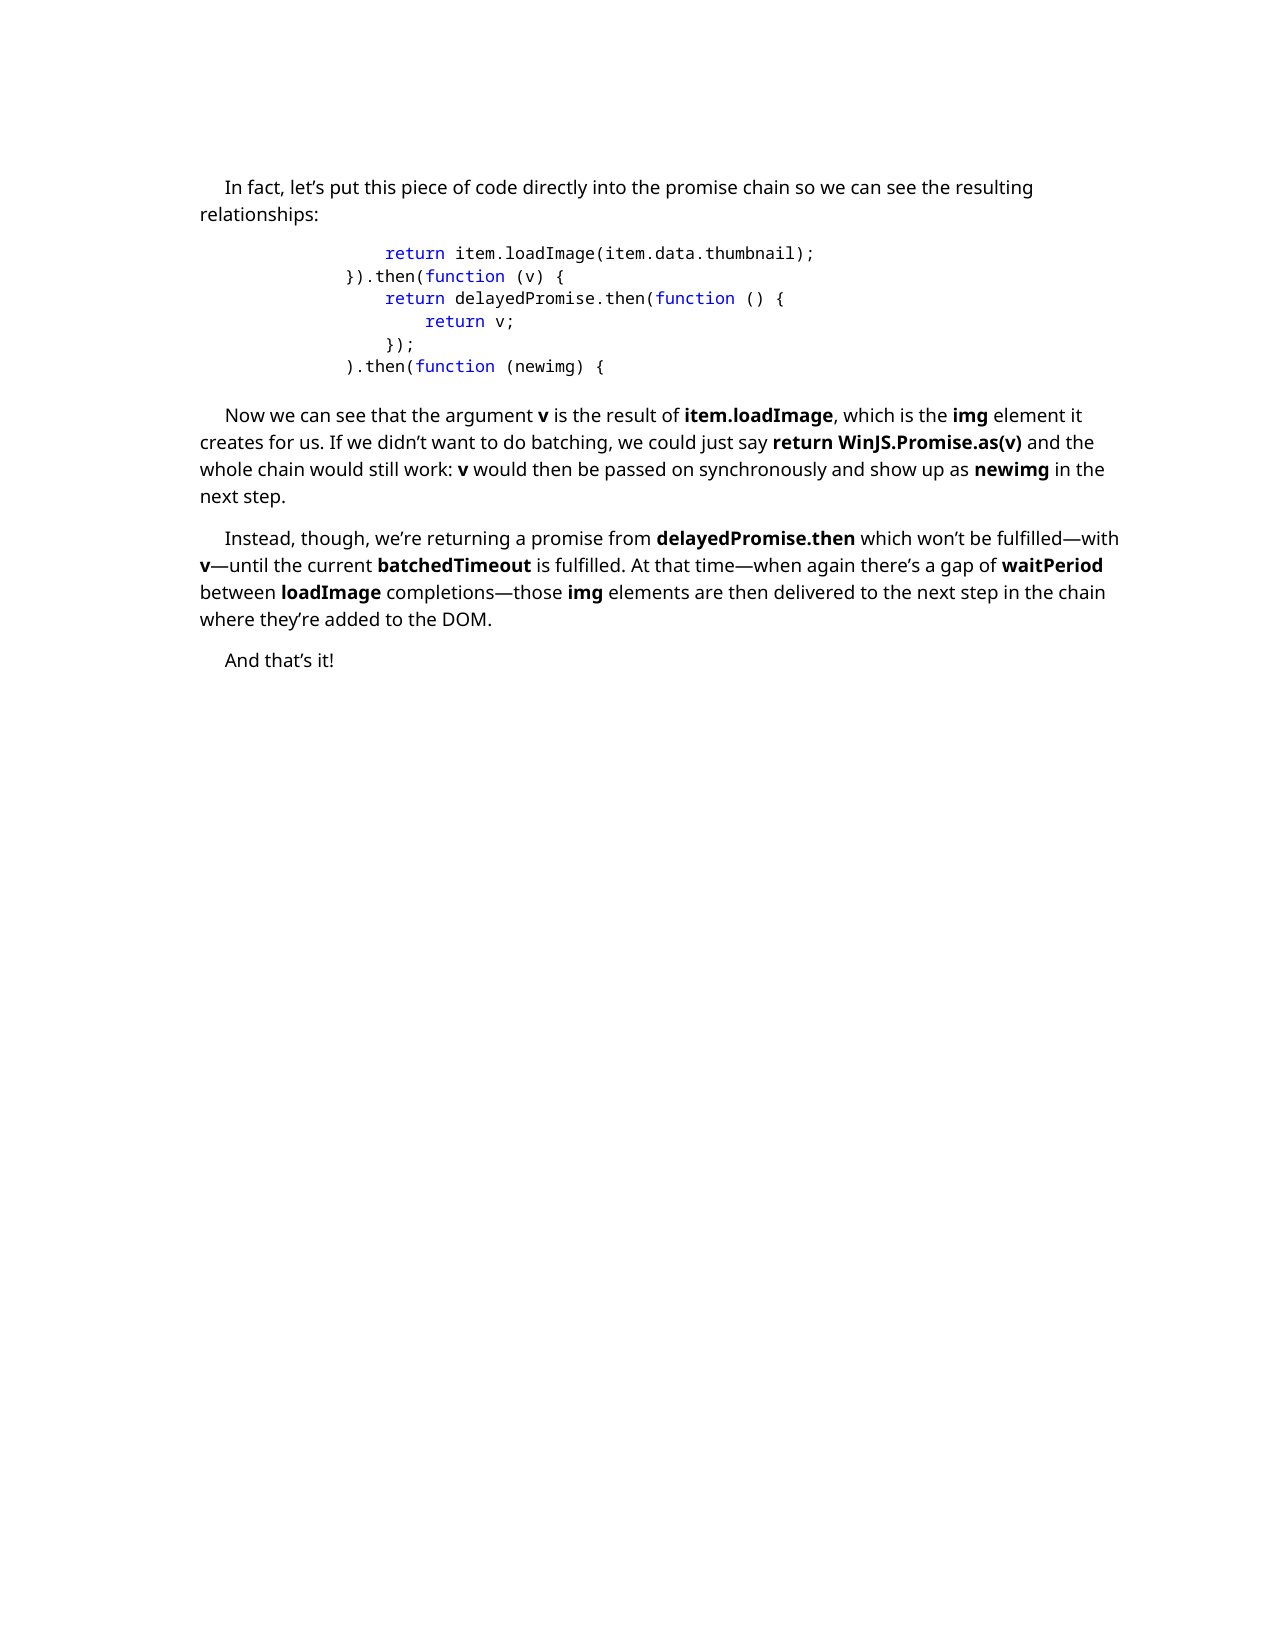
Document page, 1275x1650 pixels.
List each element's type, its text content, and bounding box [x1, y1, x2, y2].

text In fact, let’s put this piece of code directly into the promise chain so we can see the resulting relationships: [199, 173, 1125, 227]
text Instead, though, we’re returning a promise from delayedPromise.then which won’t be fulfilled—with v—until the current batchedTimeout is fulfilled. At that time—when again there’s a gap of waitPeriod between loadImage completions—those img elements are then delivered to the next step in the chain where they’re added to the DOM. [199, 523, 1125, 632]
text Now we can see that the argument v is the result of item.loadImage, which is the img element it creates for us. If we didn’t want to do batching, we could just say return WinJS.Promise.as(v) and the whole chain would still work: v would then be passed on synchronously and show up as newimg in the next step. [199, 400, 1125, 509]
text return item.loadImage(item.data.thumbnail); }).then(function (v) { return delayedPromise.then(function () { return v; }); ).then(function (newimg) { [225, 241, 1125, 378]
text And that’s it! [199, 646, 1125, 673]
